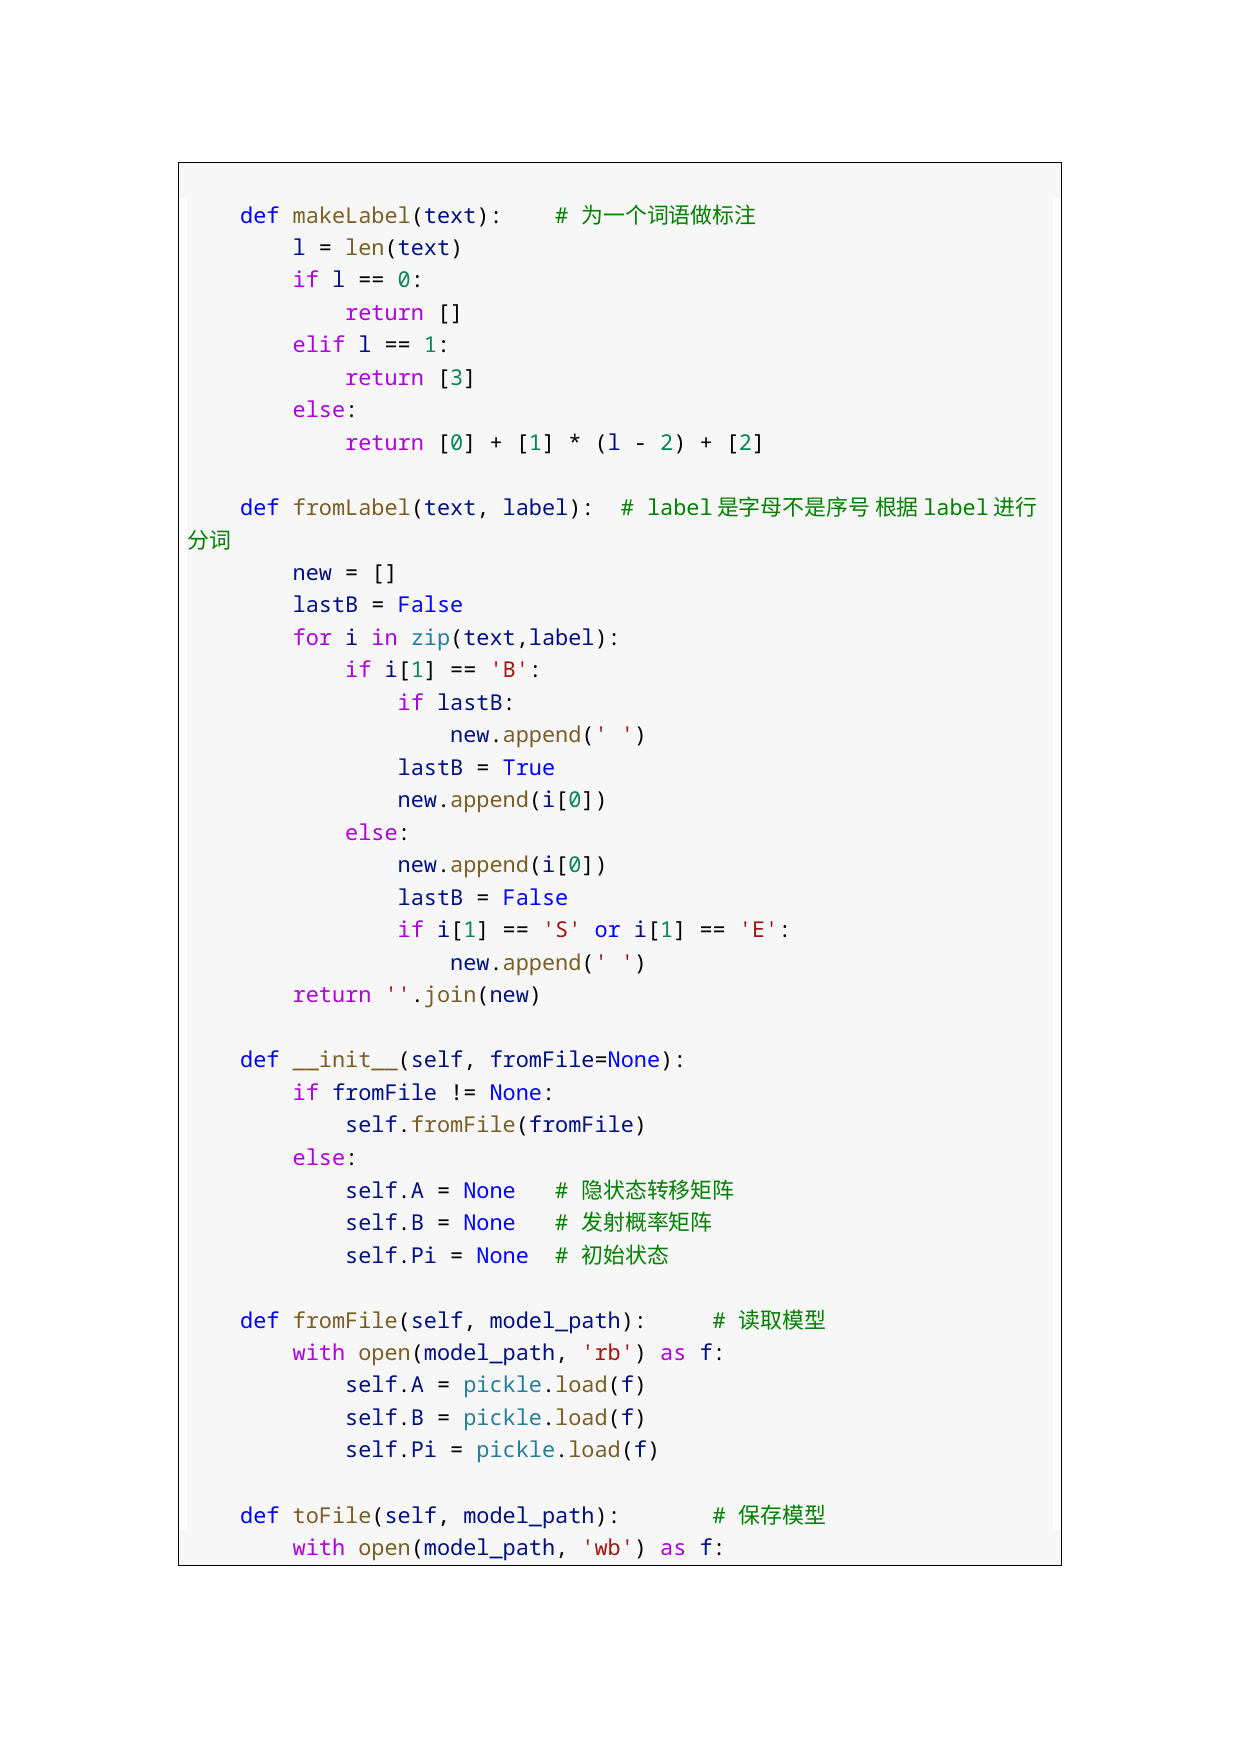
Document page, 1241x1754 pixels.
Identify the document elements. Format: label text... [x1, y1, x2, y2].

text self.fromFile(fromFile) [187, 1108, 1053, 1140]
text if i[1] == 'B': [187, 653, 1053, 685]
text return [0] + [1] * (l - 2) + [2] [187, 425, 1053, 458]
text new.append(' ') [187, 718, 1053, 750]
text lastB = False [187, 588, 1053, 620]
text def fromFile(self, model_path): # 读取模型 [187, 1303, 1053, 1335]
text else: [187, 815, 1053, 848]
text l = len(text) [187, 230, 1053, 263]
text if i[1] == 'S' or i[1] == 'E': [187, 913, 1053, 945]
text self.Pi = None # 初始状态 [187, 1238, 1053, 1270]
text else: [187, 1140, 1053, 1173]
text new.append(' ') [187, 945, 1053, 978]
text self.A = None # 隐状态转移矩阵 [187, 1173, 1053, 1205]
text return [] [187, 295, 1053, 328]
text else: [187, 393, 1053, 425]
text def makeLabel(text): # 为一个词语做标注 [187, 198, 1053, 230]
text self.Pi = pickle.load(f) [187, 1433, 1053, 1465]
text if l == 0: [187, 263, 1053, 295]
text self.B = None # 发射概率矩阵 [187, 1205, 1053, 1238]
text def fromLabel(text, label): # label是字母不是序号 根据label进行分词 [187, 490, 1053, 555]
text return ''.join(new) [187, 978, 1053, 1010]
text new.append(i[0]) [187, 783, 1053, 815]
text new.append(i[0]) [187, 848, 1053, 880]
text if fromFile != None: [187, 1075, 1053, 1108]
text self.B = pickle.load(f) [187, 1400, 1053, 1433]
text lastB = False [187, 880, 1053, 913]
text with open(model_path, 'rb') as f: [187, 1335, 1053, 1368]
text def __init__(self, fromFile=None): [187, 1043, 1053, 1075]
text def toFile(self, model_path): # 保存模型 [187, 1498, 1053, 1527]
text for i in zip(text,label): [187, 620, 1053, 653]
text if lastB: [187, 685, 1053, 718]
text lastB = True [187, 750, 1053, 783]
text elif l == 1: [187, 328, 1053, 360]
text self.A = pickle.load(f) [187, 1368, 1053, 1400]
text with open(model_path, 'wb') as f: [179, 1527, 1061, 1565]
text return [3] [187, 360, 1053, 393]
text new = [] [187, 555, 1053, 588]
